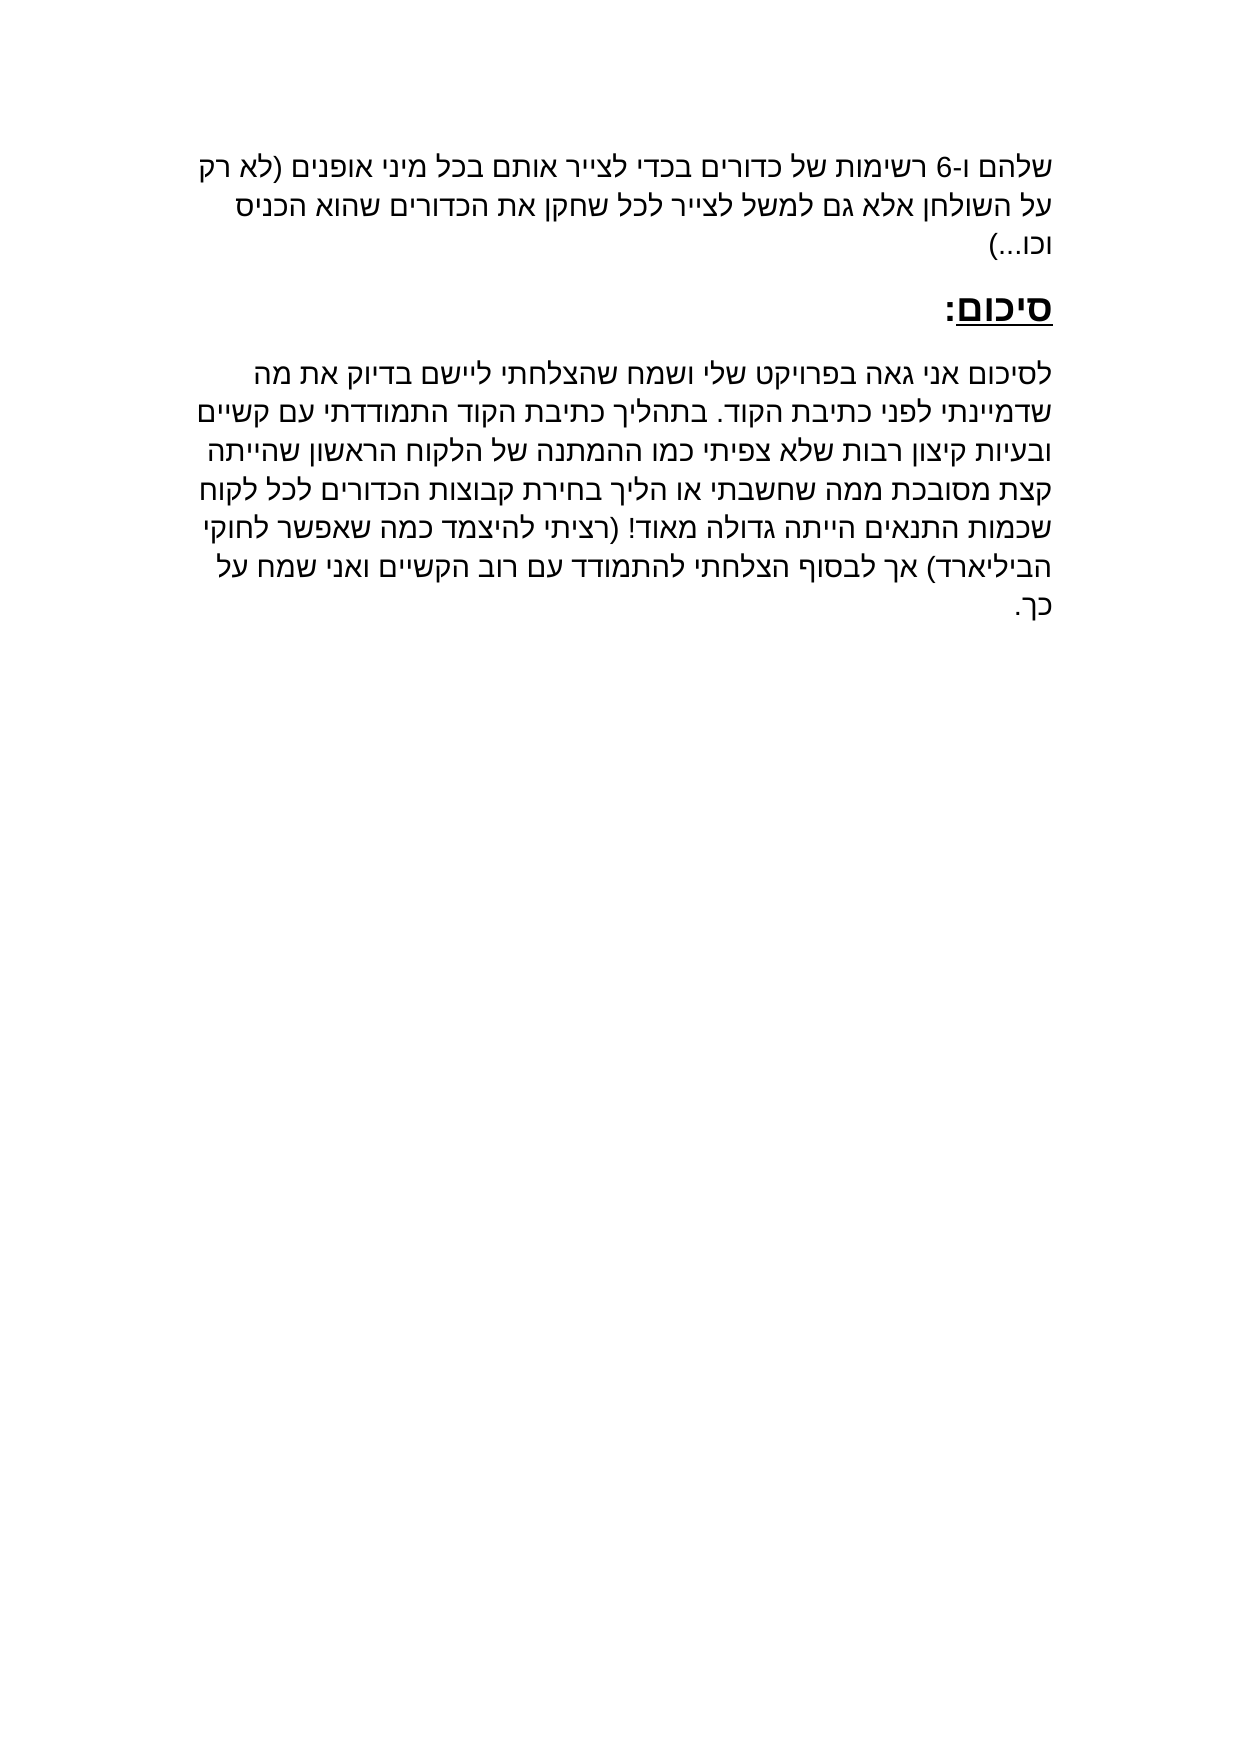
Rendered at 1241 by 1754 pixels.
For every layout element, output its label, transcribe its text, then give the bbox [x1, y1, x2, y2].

text סיכום: [187, 286, 1053, 329]
text לסיכום אני גאה בפרויקט שלי ושמח שהצלחתי ליישם בדיוק את מה שדמיינתי לפני כתיבת הקוד. בתהליך כתיבת הקוד התמודדתי עם קשיים ובעיות קיצון רבות שלא צפיתי כמו ההמתנה של הלקוח הראשון שהייתה קצת מסובכת ממה שחשבתי או הליך בחירת קבוצות הכדורים לכל לקוח שכמות התנאים הייתה גדולה מאוד! (רציתי להיצמד כמה שאפשר לחוקי הביליארד) אך לבסוף הצלחתי להתמודד עם רוב הקשיים ואני שמח על כך. [187, 357, 1053, 622]
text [187, 150, 1053, 261]
